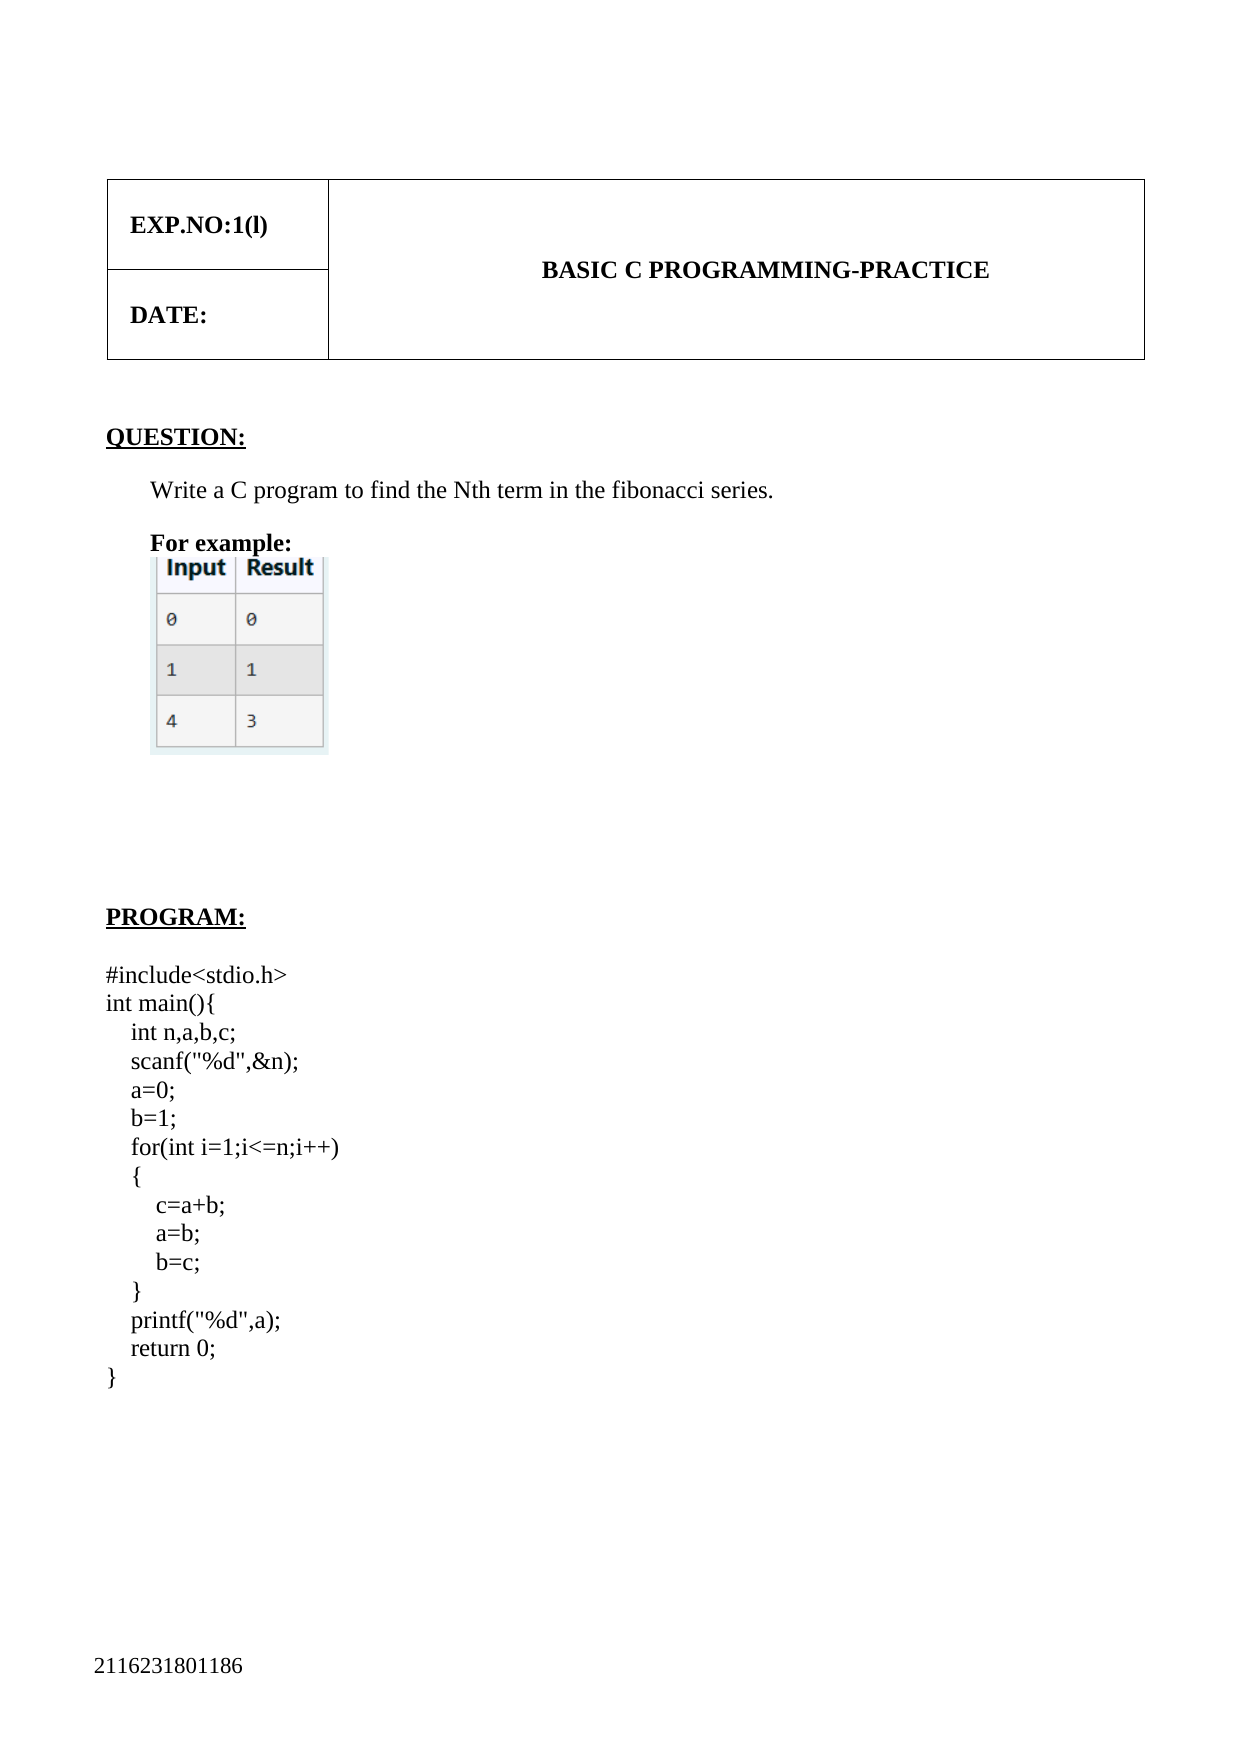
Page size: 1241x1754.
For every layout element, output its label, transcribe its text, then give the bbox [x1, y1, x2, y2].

text { [106, 1161, 1155, 1190]
text PROGRAM: [106, 902, 1155, 931]
picture [150, 557, 329, 755]
text For example: [150, 529, 1080, 557]
table_header BASIC C PROGRAMMING-PRACTICE [329, 180, 1144, 358]
text return 0; [106, 1333, 1155, 1362]
text printf("%d",a); [106, 1305, 1155, 1333]
text #include<stdio.h> [106, 960, 1155, 988]
text int n,a,b,c; [106, 1017, 1155, 1046]
text } [106, 1362, 1155, 1391]
table_cell DATE: [108, 270, 328, 358]
text c=a+b; [106, 1190, 1155, 1218]
table_header EXP.NO:1(l) [108, 180, 328, 268]
text scanf("%d",&n); [106, 1046, 1155, 1075]
text a=b; [106, 1218, 1155, 1247]
text b=1; [106, 1103, 1155, 1132]
text Write a C program to find the Nth term in the fibonacci series. [150, 476, 1080, 504]
text } [106, 1276, 1155, 1305]
text b=c; [106, 1247, 1155, 1276]
text QUESTION: [106, 422, 1155, 451]
text for(int i=1;i<=n;i++) [106, 1132, 1155, 1161]
text int main(){ [106, 988, 1155, 1017]
text a=0; [106, 1075, 1155, 1103]
